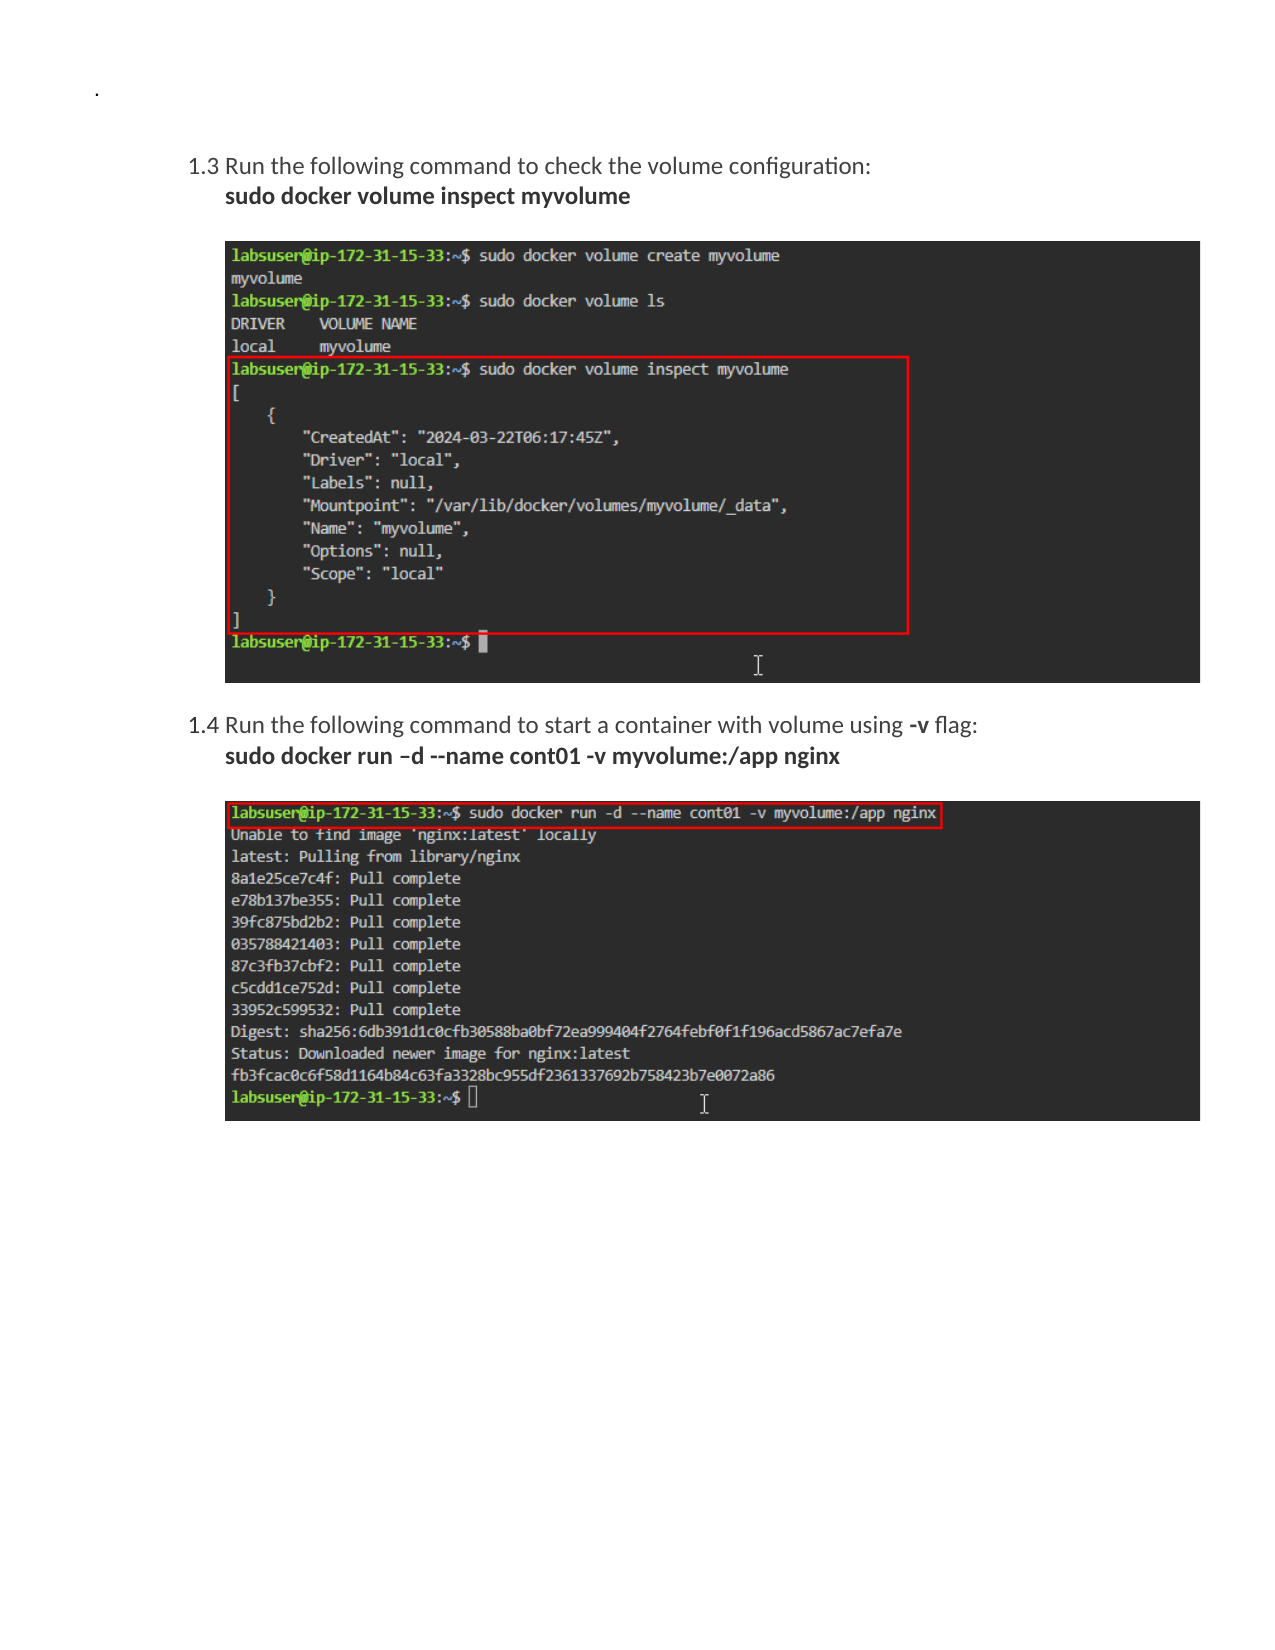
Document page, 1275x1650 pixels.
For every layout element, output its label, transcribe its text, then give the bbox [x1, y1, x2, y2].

picture [225, 241, 1200, 683]
picture [225, 801, 1200, 1121]
list Run the following command to start a container with volume using -v flag: sudo docker run –d --name cont01 -v myvolume:/app nginx [187, 709, 1125, 770]
